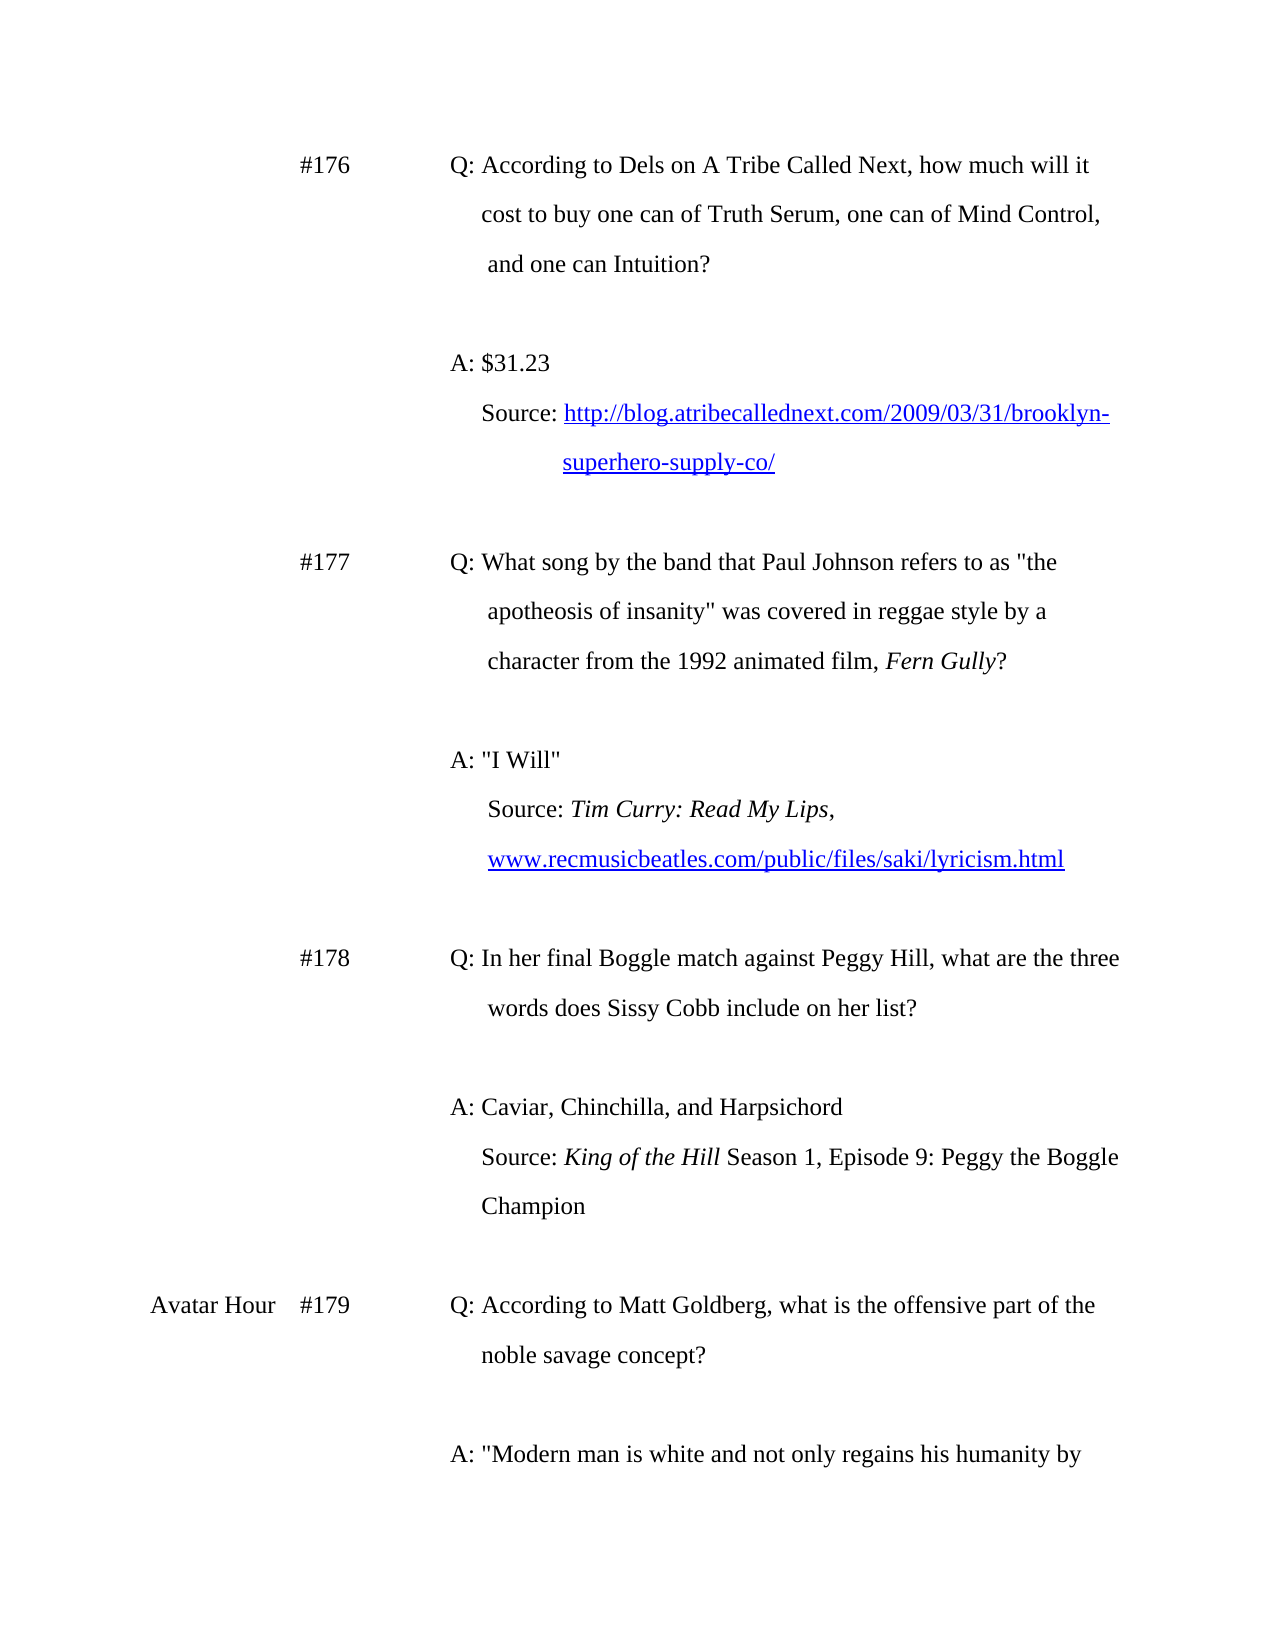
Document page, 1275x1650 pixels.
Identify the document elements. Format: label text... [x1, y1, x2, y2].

text character from the 1992 animated film, Fern Gully? [150, 646, 1125, 674]
text www.recmusicbeatles.com/public/files/saki/lyricism.html [150, 844, 1125, 873]
text A: "Modern man is white and not only regains his humanity by [150, 1439, 1125, 1468]
text Avatar Hour #179 Q: According to Matt Goldberg, what is the offensive part of the [150, 1290, 1125, 1319]
text superhero-supply-co/ [150, 447, 1125, 476]
text and one can Intuition? [150, 249, 1125, 278]
text #178 Q: In her final Boggle match against Peggy Hill, what are the three [150, 943, 1125, 972]
text A: $31.23 [150, 348, 1125, 377]
text apotheosis of insanity" was covered in reggae style by a [150, 596, 1125, 625]
text noble savage concept? [150, 1340, 1125, 1369]
text A: Caviar, Chinchilla, and Harpsichord [150, 1092, 1125, 1121]
text words does Sissy Cobb include on her list? [150, 993, 1125, 1022]
text Source: http://blog.atribecallednext.com/2009/03/31/brooklyn- [150, 398, 1125, 427]
text cost to buy one can of Truth Serum, one can of Mind Control, [150, 199, 1125, 228]
text #176 Q: According to Dels on A Tribe Called Next, how much will it [150, 150, 1125, 179]
text Champion [150, 1191, 1125, 1220]
text Source: King of the Hill Season 1, Episode 9: Peggy the Boggle [150, 1142, 1125, 1170]
text A: "I Will" [150, 745, 1125, 774]
text #177 Q: What song by the band that Paul Johnson refers to as "the [150, 547, 1125, 575]
text Source: Tim Curry: Read My Lips, [150, 794, 1125, 823]
